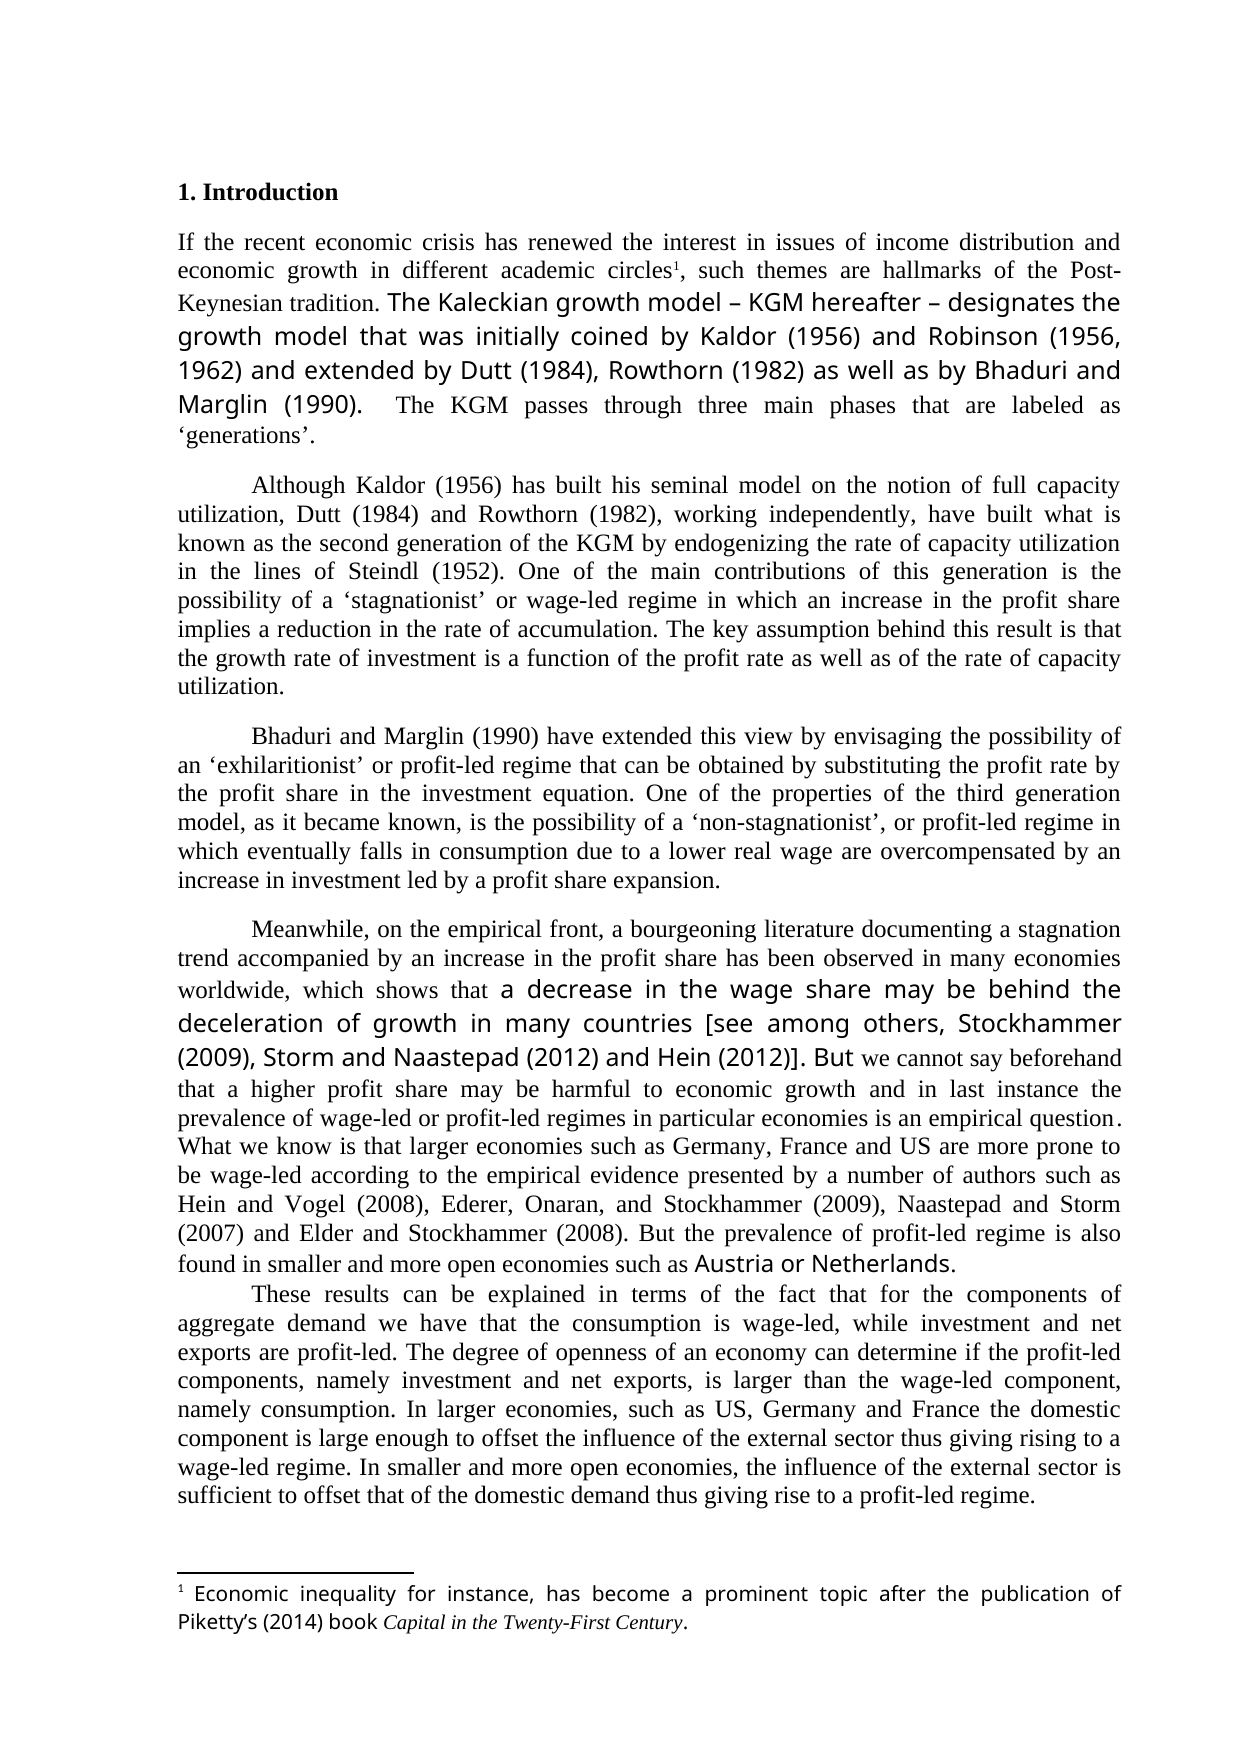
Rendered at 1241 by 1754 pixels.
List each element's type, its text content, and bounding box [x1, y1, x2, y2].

text Bhaduri and Marglin (1990) have extended this view by envisaging the possibility of an ‘exhilaritionist’ or profit-led regime that can be obtained by substituting the profit rate by the profit share in the investment equation. One of the properties of the third generation model, as it became known, is the possibility of a ‘non-stagnationist’, or profit-led regime in which eventually falls in consumption due to a lower real wage are overcompensated by an increase in investment led by a profit share expansion. [177, 721, 1122, 893]
list 1. Introduction [177, 177, 1122, 206]
text Meanwhile, on the empirical front, a bourgeoning literature documenting a stagnation trend accompanied by an increase in the profit share has been observed in many economies worldwide, which shows that a decrease in the wage share may be behind the deceleration of growth in many countries [see among others, Stockhammer (2009), Storm and Naastepad (2012) and Hein (2012)]. But we cannot say beforehand that a higher profit share may be harmful to economic growth and in last instance the prevalence of wage-led or profit-led regimes in particular economies is an empirical question. What we know is that larger economies such as Germany, France and US are more prone to be wage-led according to the empirical evidence presented by a number of authors such as Hein and Vogel (2008), Ederer, Onaran, and Stockhammer (2009), Naastepad and Storm (2007) and Elder and Stockhammer (2008). But the prevalence of profit-led regime is also found in smaller and more open economies such as Austria or Netherlands. [177, 914, 1122, 1279]
text If the recent economic crisis has renewed the interest in issues of income distribution and economic growth in different academic circles, such themes are hallmarks of the Post-Keynesian tradition. The Kaleckian growth model – KGM hereafter – designates the growth model that was initially coined by Kaldor (1956) and Robinson (1956, 1962) and extended by Dutt (1984), Rowthorn (1982) as well as by Bhaduri and Marglin (1990). The KGM passes through three main phases that are labeled as ‘generations’. [177, 227, 1122, 449]
text Although Kaldor (1956) has built his seminal model on the notion of full capacity utilization, Dutt (1984) and Rowthorn (1982), working independently, have built what is known as the second generation of the KGM by endogenizing the rate of capacity utilization in the lines of Steindl (1952). One of the main contributions of this generation is the possibility of a ‘stagnationist’ or wage-led regime in which an increase in the profit share implies a reduction in the rate of accumulation. The key assumption behind this result is that the growth rate of investment is a function of the profit rate as well as of the rate of capacity utilization. [177, 470, 1122, 700]
text These results can be explained in terms of the fact that for the components of aggregate demand we have that the consumption is wage-led, while investment and net exports are profit-led. The degree of openness of an economy can determine if the profit-led components, namely investment and net exports, is larger than the wage-led component, namely consumption. In larger economies, such as US, Germany and France the domestic component is large enough to offset the influence of the external sector thus giving rising to a wage-led regime. In smaller and more open economies, the influence of the external sector is sufficient to offset that of the domestic demand thus giving rise to a profit-led regime. [177, 1279, 1122, 1509]
